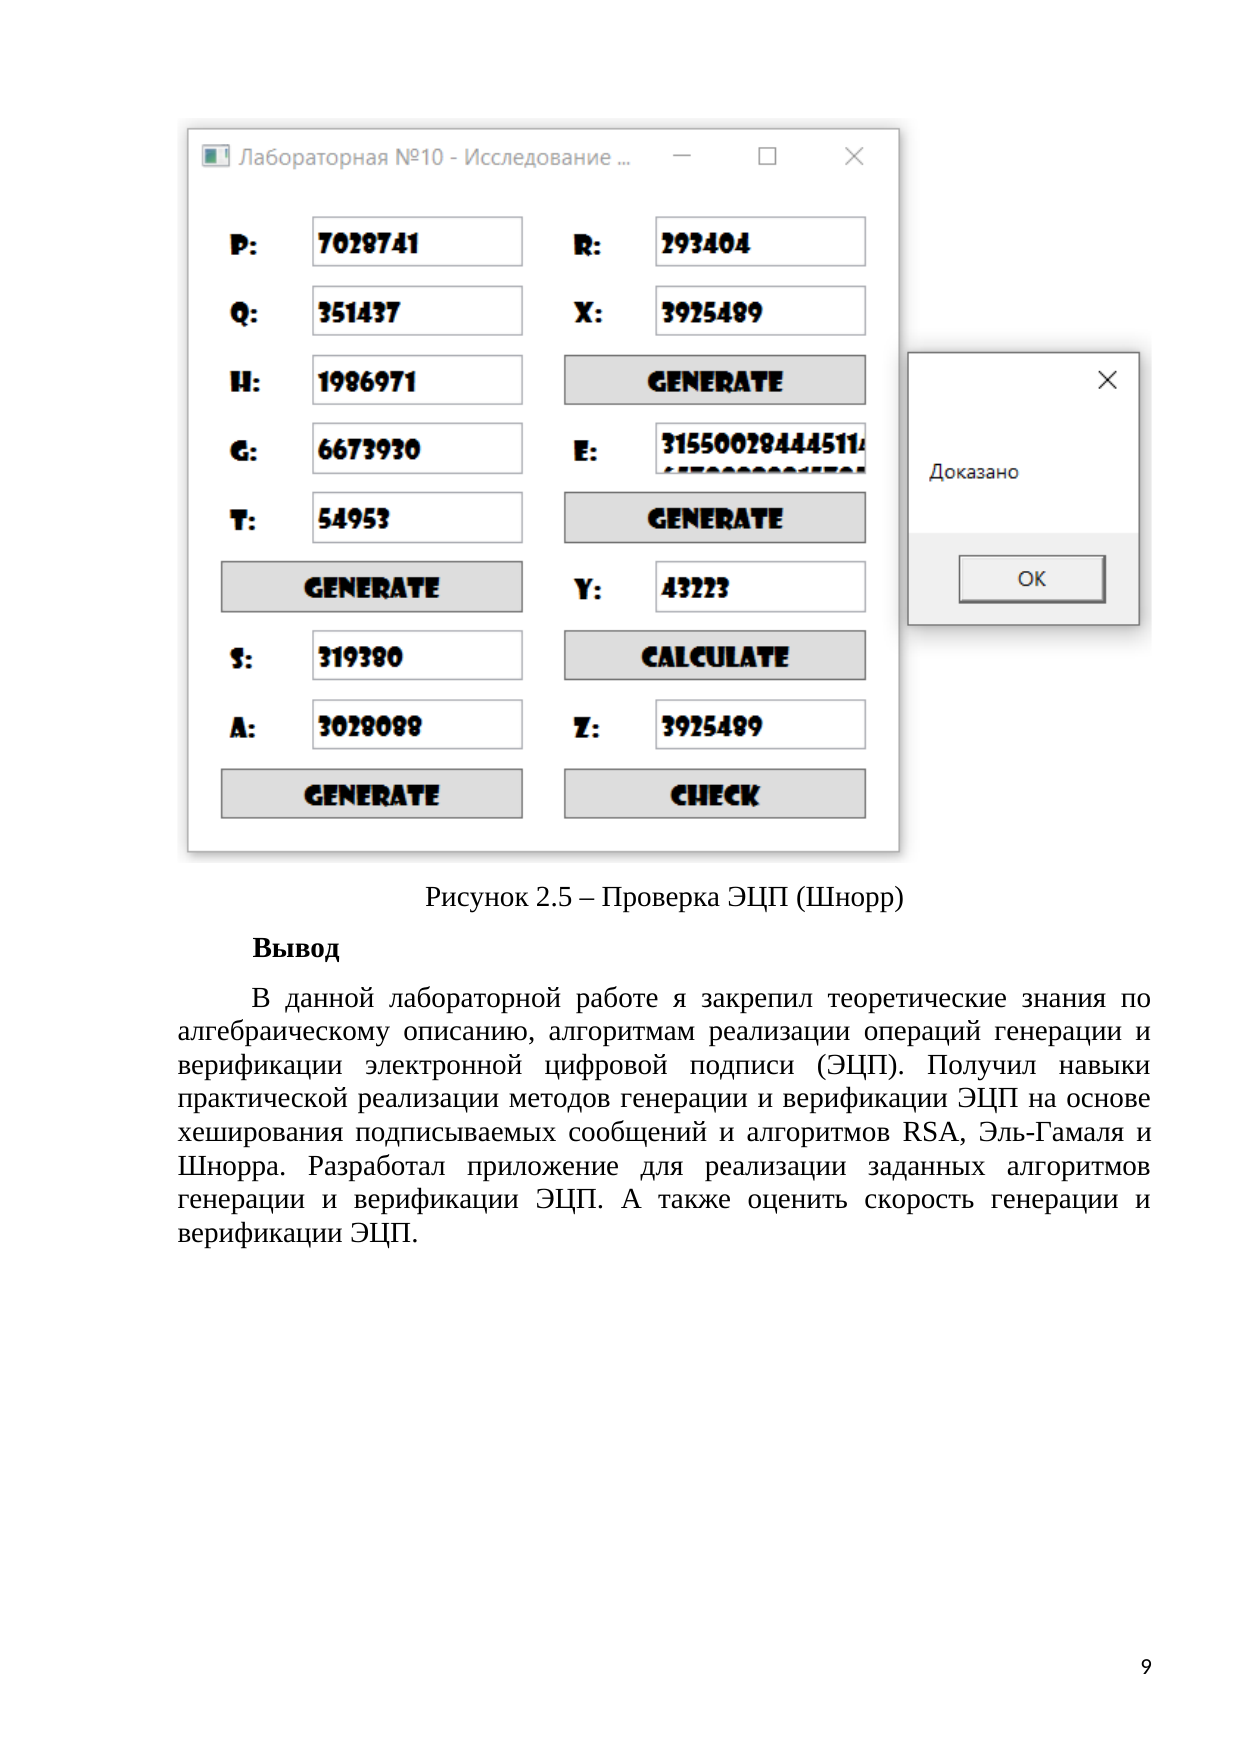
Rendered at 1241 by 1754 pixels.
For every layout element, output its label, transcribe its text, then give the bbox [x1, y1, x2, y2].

picture [177, 118, 1152, 863]
text В данной лабораторной работе я закрепил теоретические знания по алгебраическому описанию, алгоритмам реализации операций генерации и верификации электронной цифровой подписи (ЭЦП). Получил навыки практической реализации методов генерации и верификации ЭЦП на основе хеширования подписываемых сообщений и алгоритмов RSA, Эль-Гамаля и Шнорра. Разработал приложение для реализации заданных алгоритмов генерации и верификации ЭЦП. А также оценить скорость генерации и верификации ЭЦП. [177, 980, 1152, 1248]
text Вывод [177, 930, 1152, 963]
text Рисунок 2.5 – Проверка ЭЦП (Шнорр) [177, 879, 1152, 913]
